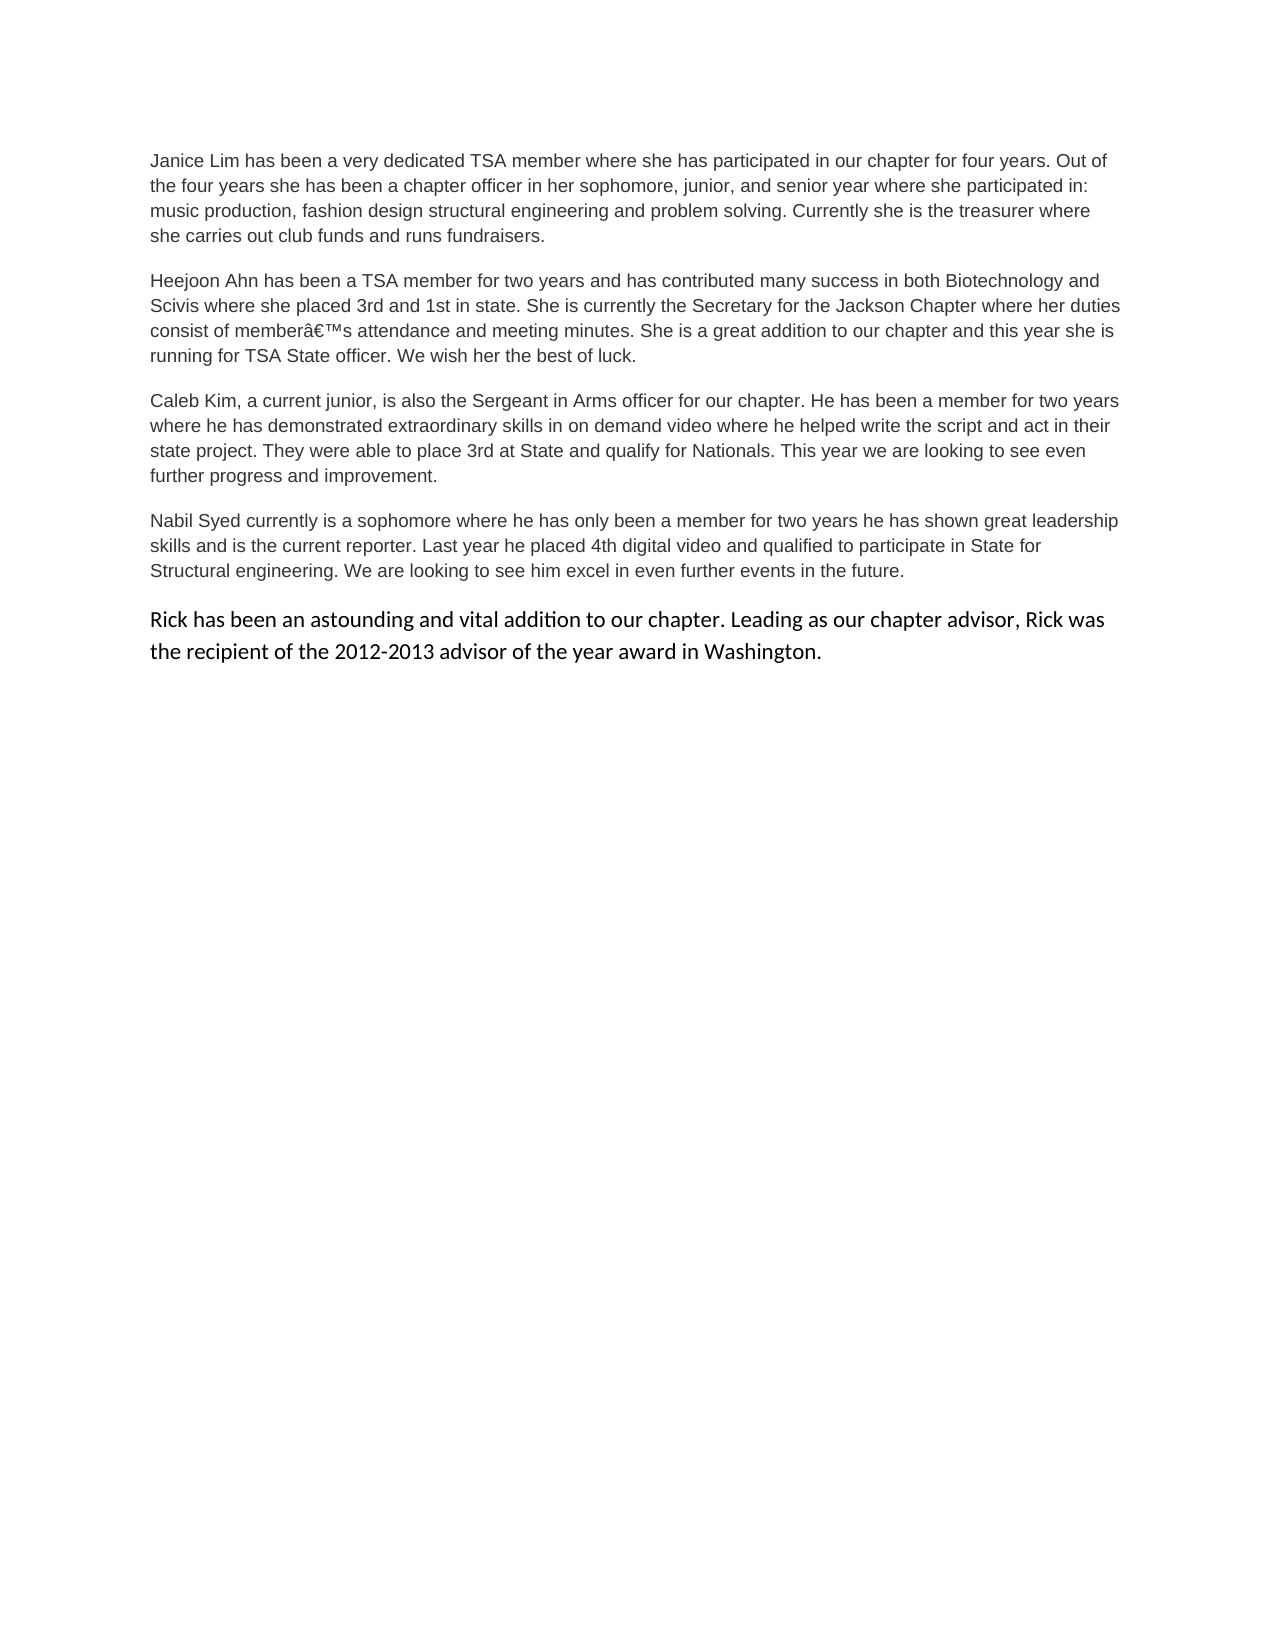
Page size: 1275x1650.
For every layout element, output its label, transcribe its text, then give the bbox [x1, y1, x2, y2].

text Rick has been an astounding and vital addition to our chapter. Leading as our chapter advisor, Rick was the recipient of the 2012-2013 advisor of the year award in Washington. [150, 605, 1125, 665]
text Heejoon Ahn has been a TSA member for two years and has contributed many success in both Biotechnology and Scivis where she placed 3rd and 1st in state. She is currently the Secretary for the Jackson Chapter where her duties consist of memberâ€™s attendance and meeting minutes. She is a great addition to our chapter and this year she is running for TSA State officer. We wish her the best of luck. [150, 270, 1125, 366]
text Nabil Syed currently is a sophomore where he has only been a member for two years he has shown great leadership skills and is the current reporter. Last year he placed 4th digital video and qualified to participate in State for Structural engineering. We are looking to see him excel in even further events in the future. [150, 510, 1125, 581]
text Janice Lim has been a very dedicated TSA member where she has participated in our chapter for four years. Out of the four years she has been a chapter officer in her sophomore, junior, and senior year where she participated in: music production, fashion design structural engineering and problem solving. Currently she is the treasurer where she carries out club funds and runs fundraisers. [150, 150, 1125, 246]
text Caleb Kim, a current junior, is also the Sergeant in Arms officer for our chapter. He has been a member for two years where he has demonstrated extraordinary skills in on demand video where he helped write the script and act in their state project. They were able to place 3rd at State and qualify for Nationals. This year we are looking to see even further progress and improvement. [150, 390, 1125, 486]
